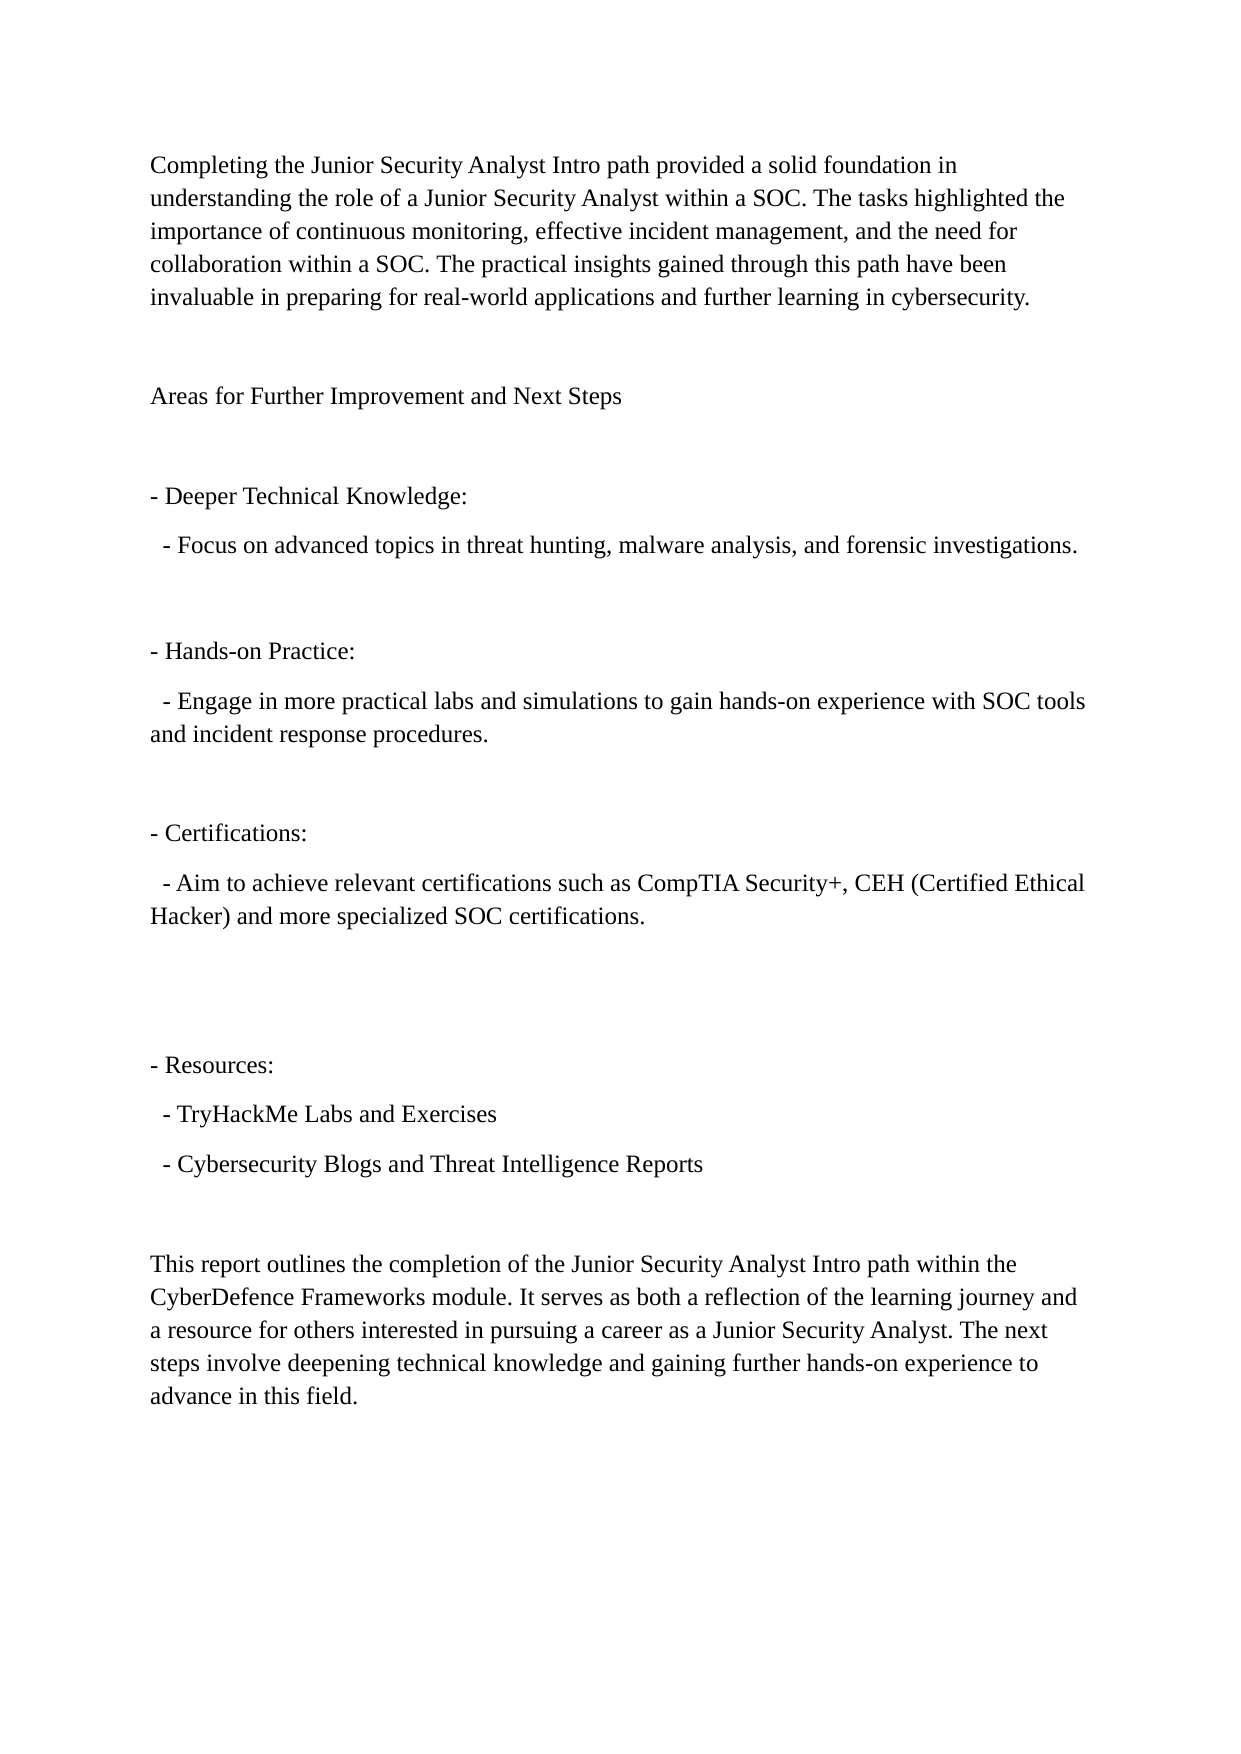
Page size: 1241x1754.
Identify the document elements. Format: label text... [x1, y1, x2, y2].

text Completing the Junior Security Analyst Intro path provided a solid foundation in understanding the role of a Junior Security Analyst within a SOC. The tasks highlighted the importance of continuous monitoring, effective incident management, and the need for collaboration within a SOC. The practical insights gained through this path have been invaluable in preparing for real-world applications and further learning in cybersecurity. [150, 150, 1090, 311]
text - Engage in more practical labs and simulations to gain hands-on experience with SOC tools and incident response procedures. [150, 686, 1090, 747]
text - Certifications: [150, 818, 1090, 847]
text Areas for Further Improvement and Next Steps [150, 381, 1090, 410]
text This report outlines the completion of the Junior Security Analyst Intro path within the CyberDefence Frameworks module. It serves as both a reflection of the learning journey and a resource for others interested in pursuing a career as a Junior Security Analyst. The next steps involve deepening technical knowledge and gaining further hands-on experience to advance in this field. [150, 1249, 1090, 1409]
text - Focus on advanced topics in threat hunting, malware analysis, and forensic investigations. [150, 531, 1090, 559]
text - TryHackMe Labs and Exercises [150, 1099, 1090, 1128]
text - Cybersecurity Blogs and Threat Intelligence Reports [150, 1149, 1090, 1178]
text - Resources: [150, 1050, 1090, 1079]
text - Aim to achieve relevant certifications such as CompTIA Security+, CEH (Certified Ethical Hacker) and more specialized SOC certifications. [150, 868, 1090, 929]
text - Hands-on Practice: [150, 636, 1090, 665]
text - Deeper Technical Knowledge: [150, 481, 1090, 509]
